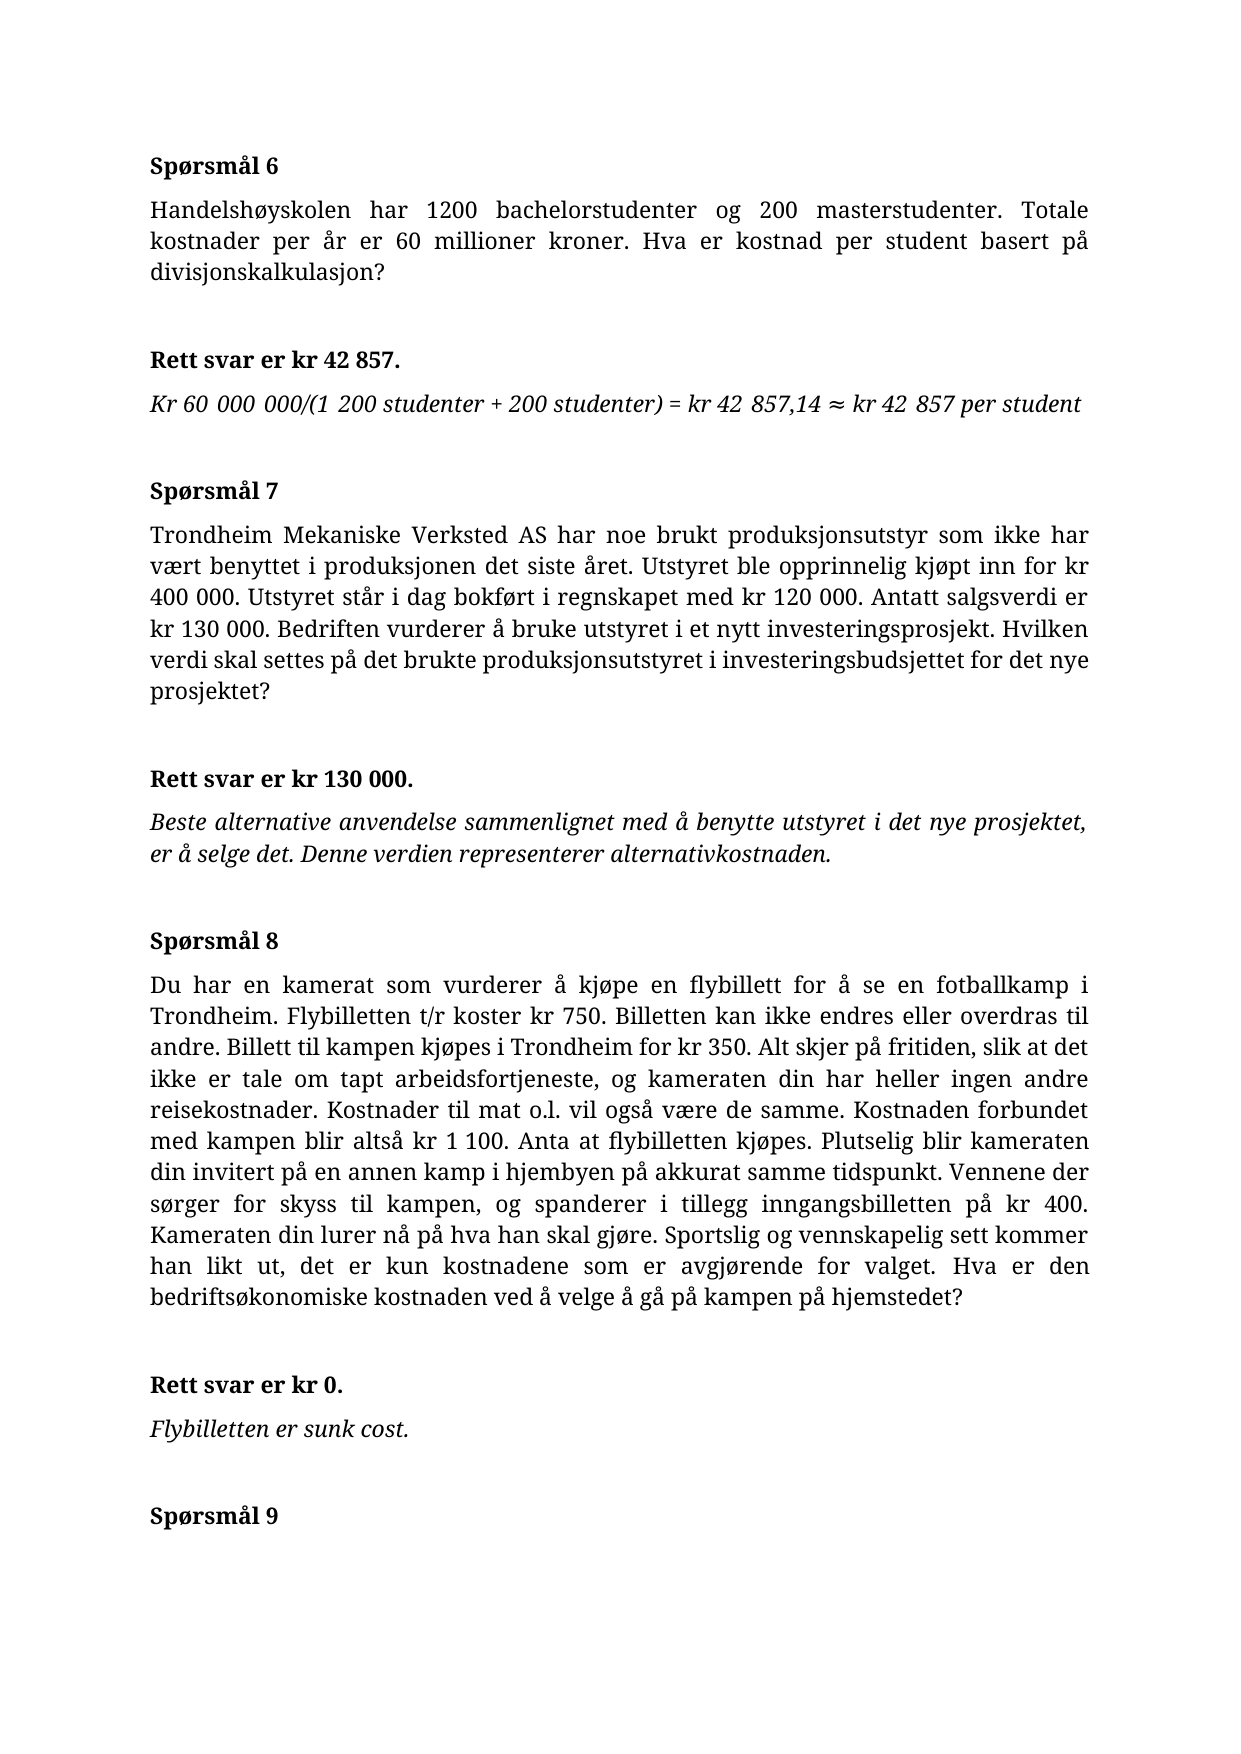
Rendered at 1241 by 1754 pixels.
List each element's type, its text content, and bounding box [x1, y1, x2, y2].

text Kr 60 000 000/(1 200 studenter + 200 studenter) = kr 42 857,14 ≈ kr 42 857 per student [150, 387, 1090, 419]
text Spørsmål 7 [150, 475, 1090, 506]
text Beste alternative anvendelse sammenlignet med å benytte utstyret i det nye prosjektet, er å selge det. Denne verdien representerer alternativkostnaden. [150, 806, 1090, 869]
text Spørsmål 8 [150, 925, 1090, 956]
text Spørsmål 9 [150, 1500, 1090, 1531]
text Du har en kamerat som vurderer å kjøpe en flybillett for å se en fotballkamp i Trondheim. Flybilletten t/r koster kr 750. Billetten kan ikke endres eller overdras til andre. Billett til kampen kjøpes i Trondheim for kr 350. Alt skjer på fritiden, slik at det ikke er tale om tapt arbeidsfortjeneste, og kameraten din har heller ingen andre reisekostnader. Kostnader til mat o.l. vil også være de samme. Kostnaden forbundet med kampen blir altså kr 1 100. Anta at flybilletten kjøpes. Plutselig blir kameraten din invitert på en annen kamp i hjembyen på akkurat samme tidspunkt. Vennene der sørger for skyss til kampen, og spanderer i tillegg inngangsbilletten på kr 400. Kameraten din lurer nå på hva han skal gjøre. Sportslig og vennskapelig sett kommer han likt ut, det er kun kostnadene som er avgjørende for valget. Hva er den bedriftsøkonomiske kostnaden ved å velge å gå på kampen på hjemstedet? [150, 969, 1090, 1312]
text Rett svar er kr 130 000. [150, 762, 1090, 794]
text Flybilletten er sunk cost. [150, 1412, 1090, 1444]
text Handelshøyskolen har 1200 bachelorstudenter og 200 masterstudenter. Totale kostnader per år er 60 millioner kroner. Hva er kostnad per student basert på divisjonskalkulasjon? [150, 194, 1090, 287]
text Trondheim Mekaniske Verksted AS har noe brukt produksjonsutstyr som ikke har vært benyttet i produksjonen det siste året. Utstyret ble opprinnelig kjøpt inn for kr 400 000. Utstyret står i dag bokført i regnskapet med kr 120 000. Antatt salgsverdi er kr 130 000. Bedriften vurderer å bruke utstyret i et nytt investeringsprosjekt. Hvilken verdi skal settes på det brukte produksjonsutstyret i investeringsbudsjettet for det nye prosjektet? [150, 519, 1090, 706]
text Spørsmål 6 [150, 150, 1090, 181]
text Rett svar er kr 0. [150, 1369, 1090, 1400]
text Rett svar er kr 42 857. [150, 344, 1090, 375]
